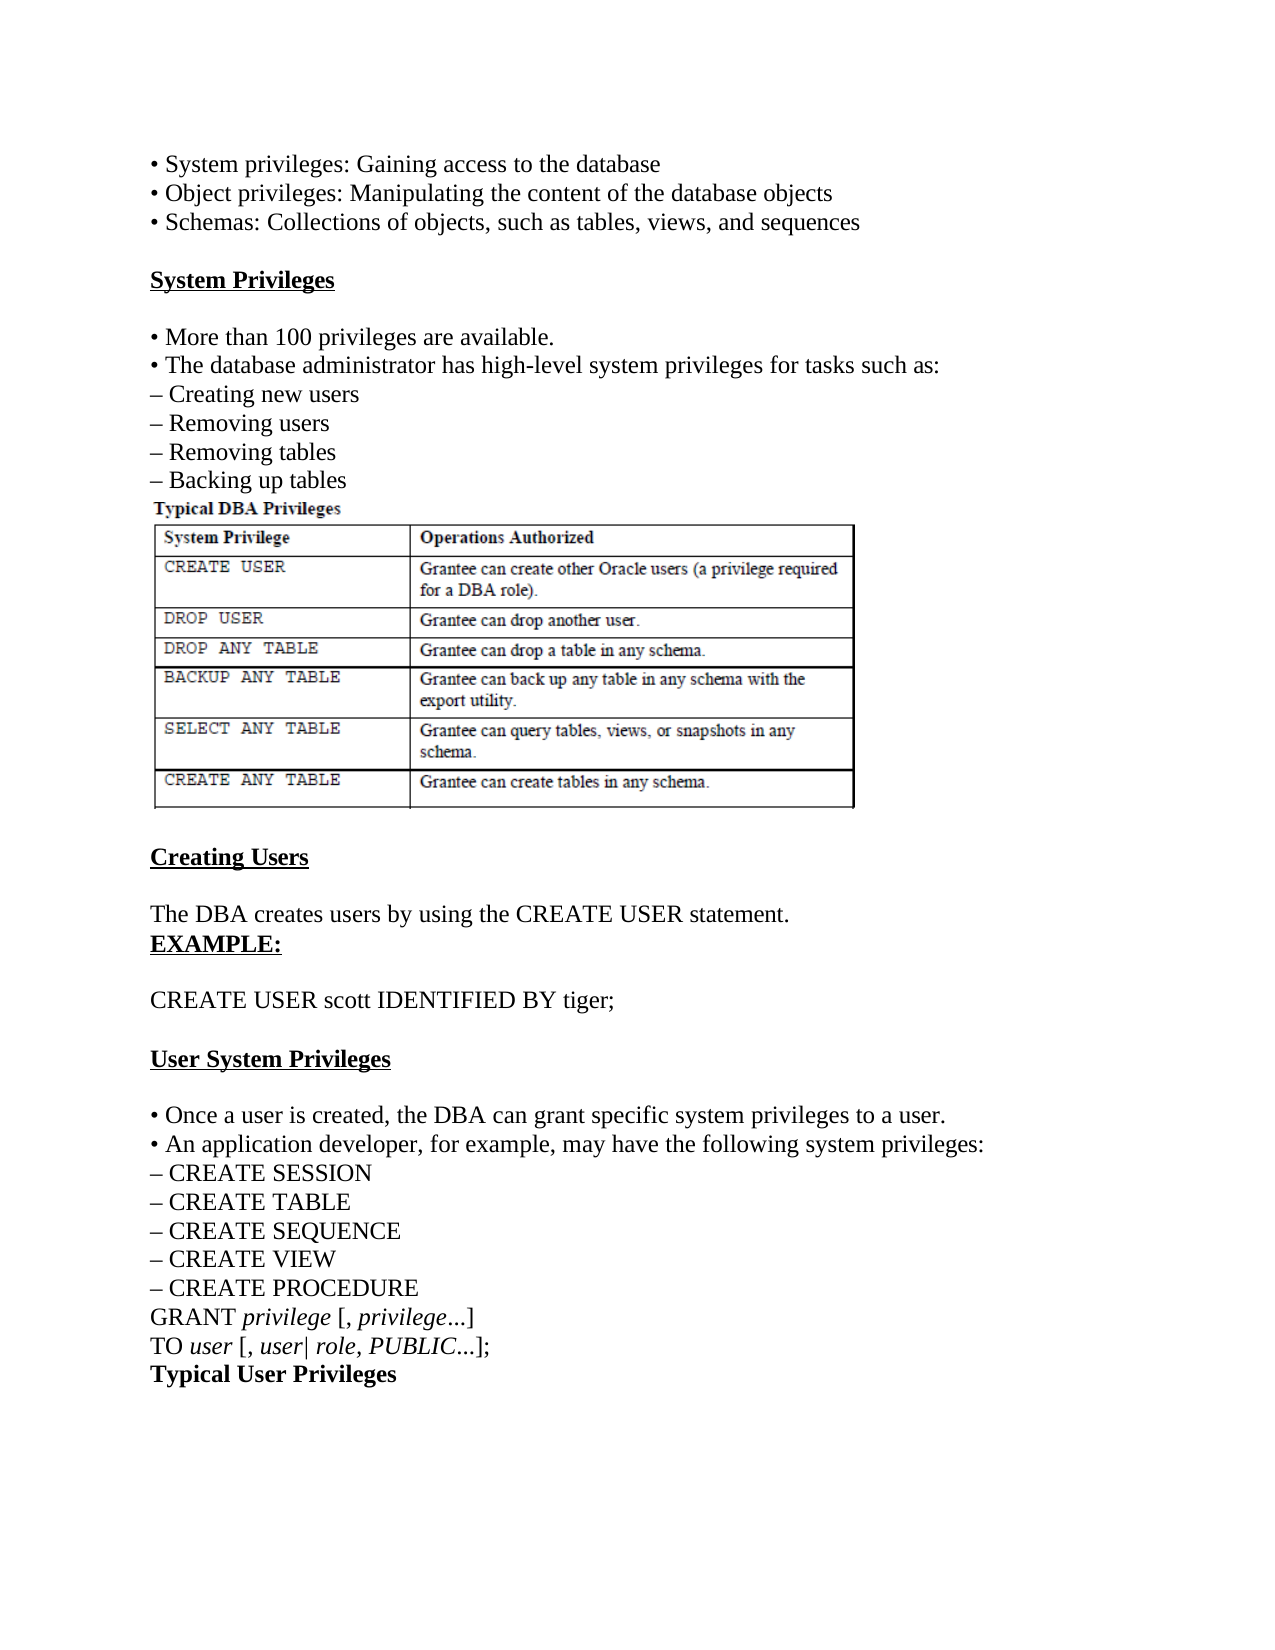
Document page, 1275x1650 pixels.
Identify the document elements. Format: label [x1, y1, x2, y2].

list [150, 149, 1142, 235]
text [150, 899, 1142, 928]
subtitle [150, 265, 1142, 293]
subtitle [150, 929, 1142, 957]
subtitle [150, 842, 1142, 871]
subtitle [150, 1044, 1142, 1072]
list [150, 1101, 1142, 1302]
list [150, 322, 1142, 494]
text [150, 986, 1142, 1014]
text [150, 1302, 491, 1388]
picture [152, 502, 855, 809]
